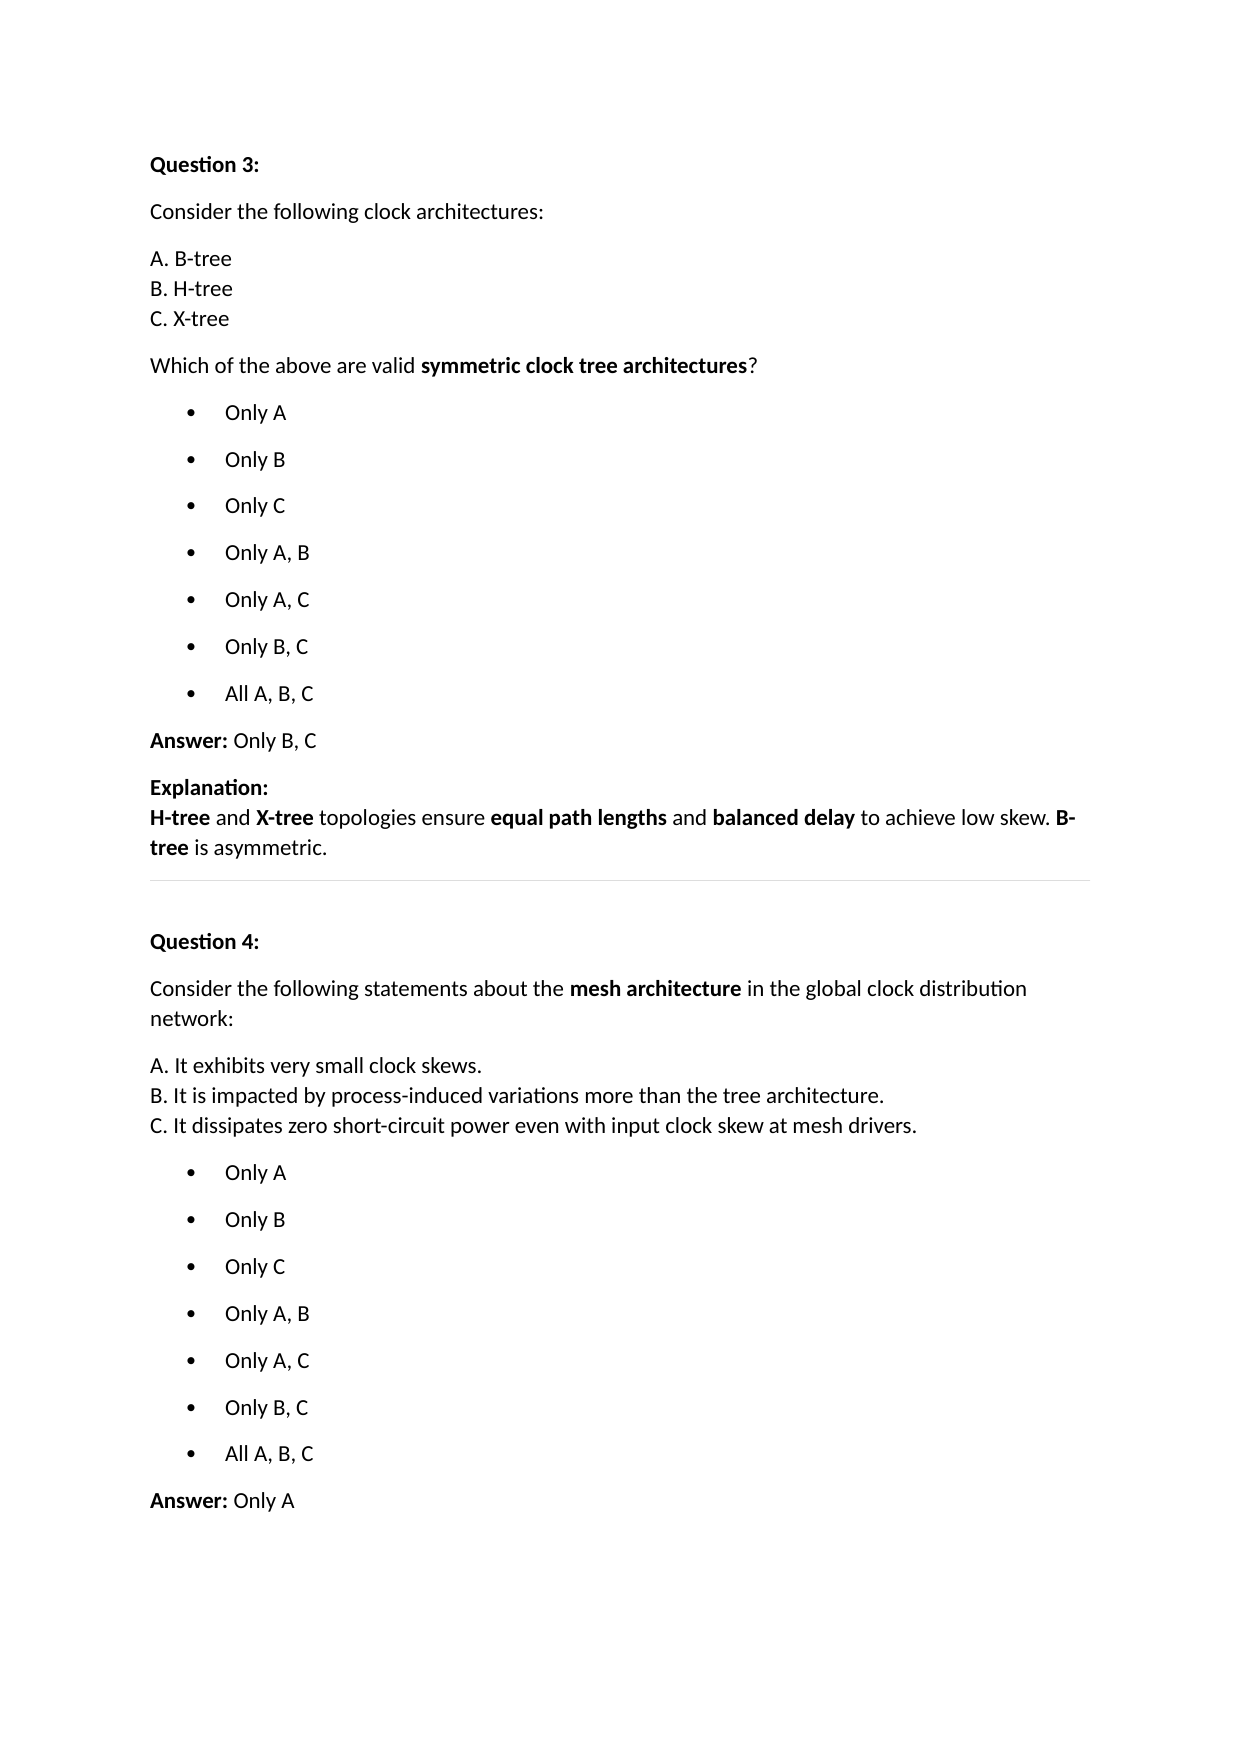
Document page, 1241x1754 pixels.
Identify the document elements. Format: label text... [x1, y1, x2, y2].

list Only A [187, 1158, 1090, 1186]
text Question 3: [150, 150, 1090, 178]
text Explanation: H-tree and X-tree topologies ensure equal path lengths and balanced delay to achieve low skew. B-tree is asymmetric. [150, 773, 1090, 861]
text Consider the following statements about the mesh architecture in the global clock distribution network: [150, 974, 1090, 1032]
text Consider the following clock architectures: [150, 197, 1090, 225]
text A. B-tree B. H-tree C. X-tree [150, 244, 1090, 332]
text Question 4: [150, 927, 1090, 955]
list Only A [187, 398, 1090, 426]
list Only A, C [187, 1346, 1090, 1374]
list Only C [187, 1252, 1090, 1280]
list Only C [187, 492, 1090, 520]
list Only B, C [187, 1393, 1090, 1421]
text Answer: Only A [150, 1486, 1090, 1514]
list Only A, C [187, 585, 1090, 613]
list Only B [187, 445, 1090, 473]
list Only B [187, 1205, 1090, 1233]
list Only A, B [187, 1299, 1090, 1327]
text Which of the above are valid symmetric clock tree architectures? [150, 351, 1090, 379]
text Answer: Only B, C [150, 726, 1090, 754]
list All A, B, C [187, 1439, 1090, 1468]
text A. It exhibits very small clock skews. B. It is impacted by process-induced variations more than the tree architecture. C. It dissipates zero short-circuit power even with input clock skew at mesh drivers. [150, 1051, 1090, 1139]
list Only A, B [187, 538, 1090, 567]
list All A, B, C [187, 679, 1090, 707]
list Only B, C [187, 632, 1090, 660]
